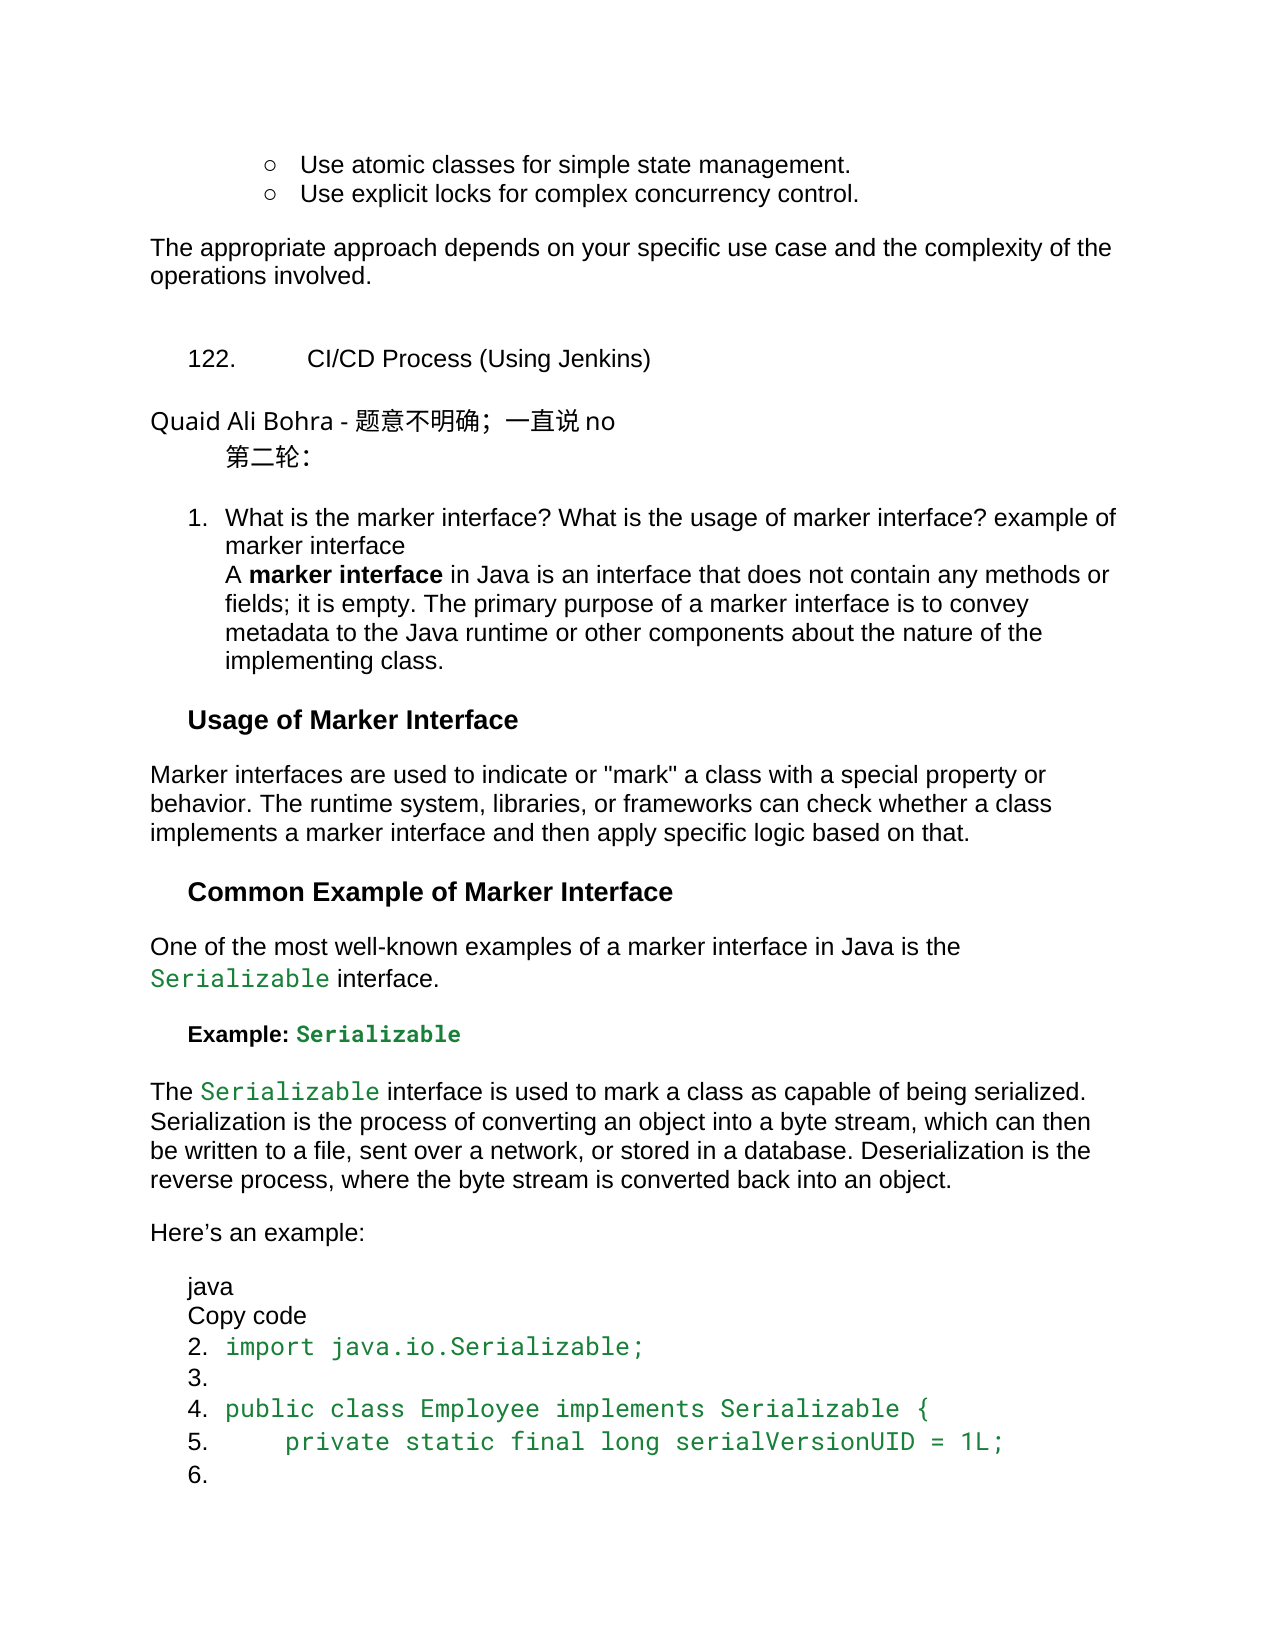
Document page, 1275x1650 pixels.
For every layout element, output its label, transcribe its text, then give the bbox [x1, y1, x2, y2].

text One of the most well-known examples of a marker interface in Java is the Serializable interface. [150, 932, 1125, 994]
text Quaid Ali Bohra - 题意不明确；一直说no [150, 401, 1125, 437]
text Marker interfaces are used to indicate or "mark" a class with a special property or behavior. The runtime system, libraries, or frameworks can check whether a class implements a marker interface and then apply specific logic based on that. [150, 760, 1125, 847]
list Use atomic classes for simple state management. [262, 150, 1125, 179]
list Use explicit locks for complex concurrency control. [262, 179, 1125, 207]
text Here’s an example: [150, 1218, 1125, 1247]
text The appropriate approach depends on your specific use case and the complexity of the operations involved. [150, 232, 1125, 290]
list What is the marker interface? What is the usage of marker interface? example of marker interface A marker interface in Java is an interface that does not contain any methods or fields; it is empty. The primary purpose of a marker interface is to convey metadata to the Java runtime or other components about the nature of the implementing class. [187, 502, 1125, 675]
list import java.io.Serializable; [187, 1329, 1125, 1363]
subtitle Usage of Marker Interface [187, 704, 1125, 735]
text Copy code [187, 1301, 1125, 1329]
list private static final long serialVersionUID = 1L; [187, 1424, 1125, 1457]
subtitle Example: Serializable [187, 1019, 1125, 1049]
text java [187, 1272, 1125, 1301]
text The Serializable interface is used to mark a class as capable of being serialized. Serialization is the process of converting an object into a byte stream, which can then be written to a file, sent over a network, or stored in a database. Deserialization is the reverse process, where the byte stream is converted back into an object. [150, 1074, 1125, 1193]
subtitle Common Example of Marker Interface [187, 876, 1125, 907]
text 第二轮： [150, 437, 1125, 474]
list CI/CD Process (Using Jenkins) [187, 344, 1125, 372]
list public class Employee implements Serializable { [187, 1391, 1125, 1424]
